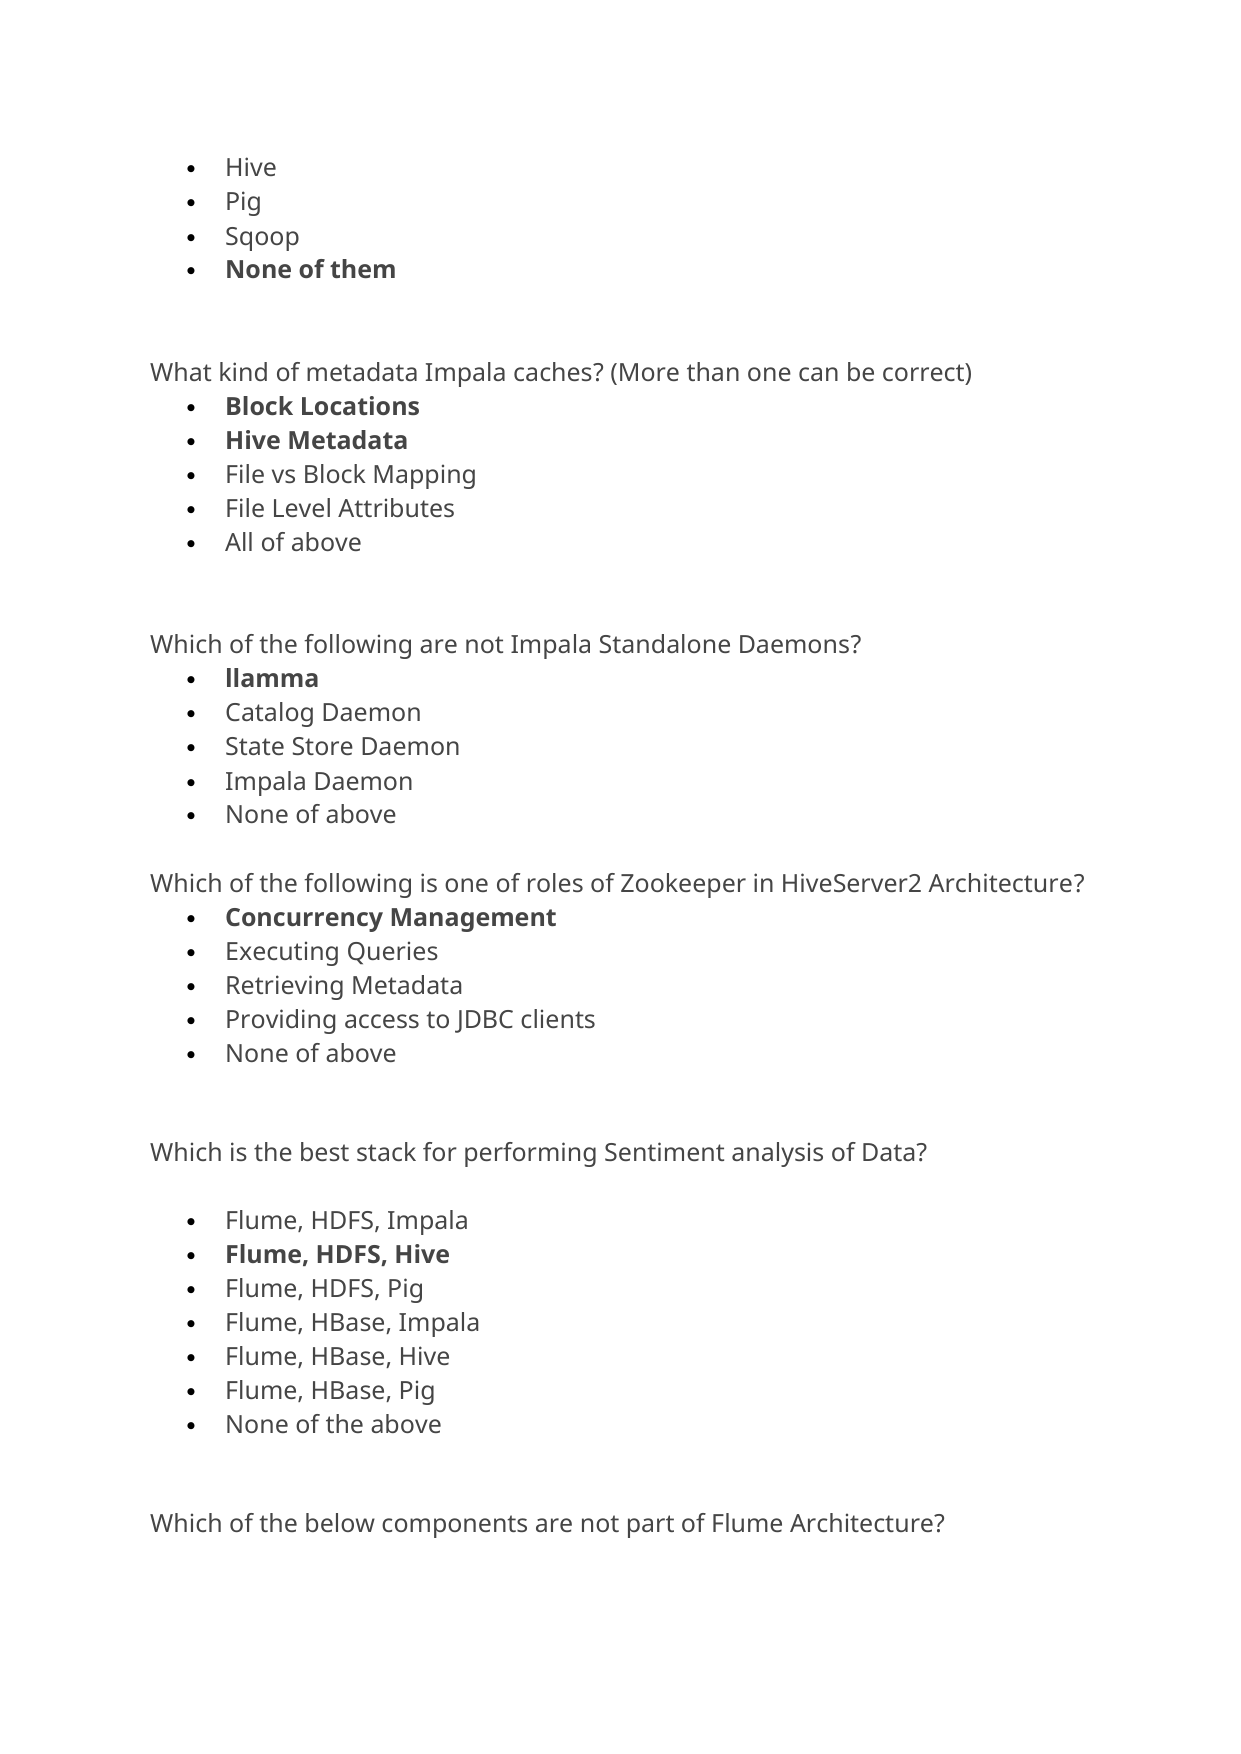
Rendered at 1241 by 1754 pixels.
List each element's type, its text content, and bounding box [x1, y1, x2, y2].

text Which of the below components are not part of Flume Architecture? [150, 1505, 1090, 1539]
list Hive Metadata [187, 422, 1090, 457]
list Flume, HBase, Pig [187, 1373, 1090, 1407]
list llamma [187, 661, 1090, 695]
text Which is the best stack for performing Sentiment analysis of Data? [150, 1134, 1090, 1168]
list All of above [187, 525, 1090, 559]
list Impala Daemon [187, 763, 1090, 797]
list Retrieving Metadata [187, 967, 1090, 1002]
list Pig [187, 184, 1090, 218]
list Sqoop [187, 218, 1090, 252]
text Which of the following is one of roles of Zookeeper in HiveServer2 Architecture? [150, 865, 1090, 899]
list Providing access to JDBC clients [187, 1002, 1090, 1036]
list Executing Queries [187, 933, 1090, 967]
list Flume, HDFS, Pig [187, 1271, 1090, 1304]
list None of above [187, 1036, 1090, 1070]
list None of above [187, 797, 1090, 831]
list Catalog Daemon [187, 695, 1090, 729]
list File vs Block Mapping [187, 457, 1090, 491]
list File Level Attributes [187, 491, 1090, 525]
list None of the above [187, 1407, 1090, 1441]
list Hive [187, 150, 1090, 184]
list Flume, HBase, Hive [187, 1339, 1090, 1373]
text Which of the following are not Impala Standalone Daemons? [150, 627, 1090, 661]
list State Store Daemon [187, 729, 1090, 763]
text What kind of metadata Impala caches? (More than one can be correct) [150, 354, 1090, 388]
list Block Locations [187, 388, 1090, 422]
list Flume, HDFS, Hive [187, 1236, 1090, 1271]
list None of them [187, 252, 1090, 286]
list Concurrency Management [187, 899, 1090, 933]
list Flume, HDFS, Impala [187, 1202, 1090, 1236]
list Flume, HBase, Impala [187, 1304, 1090, 1339]
